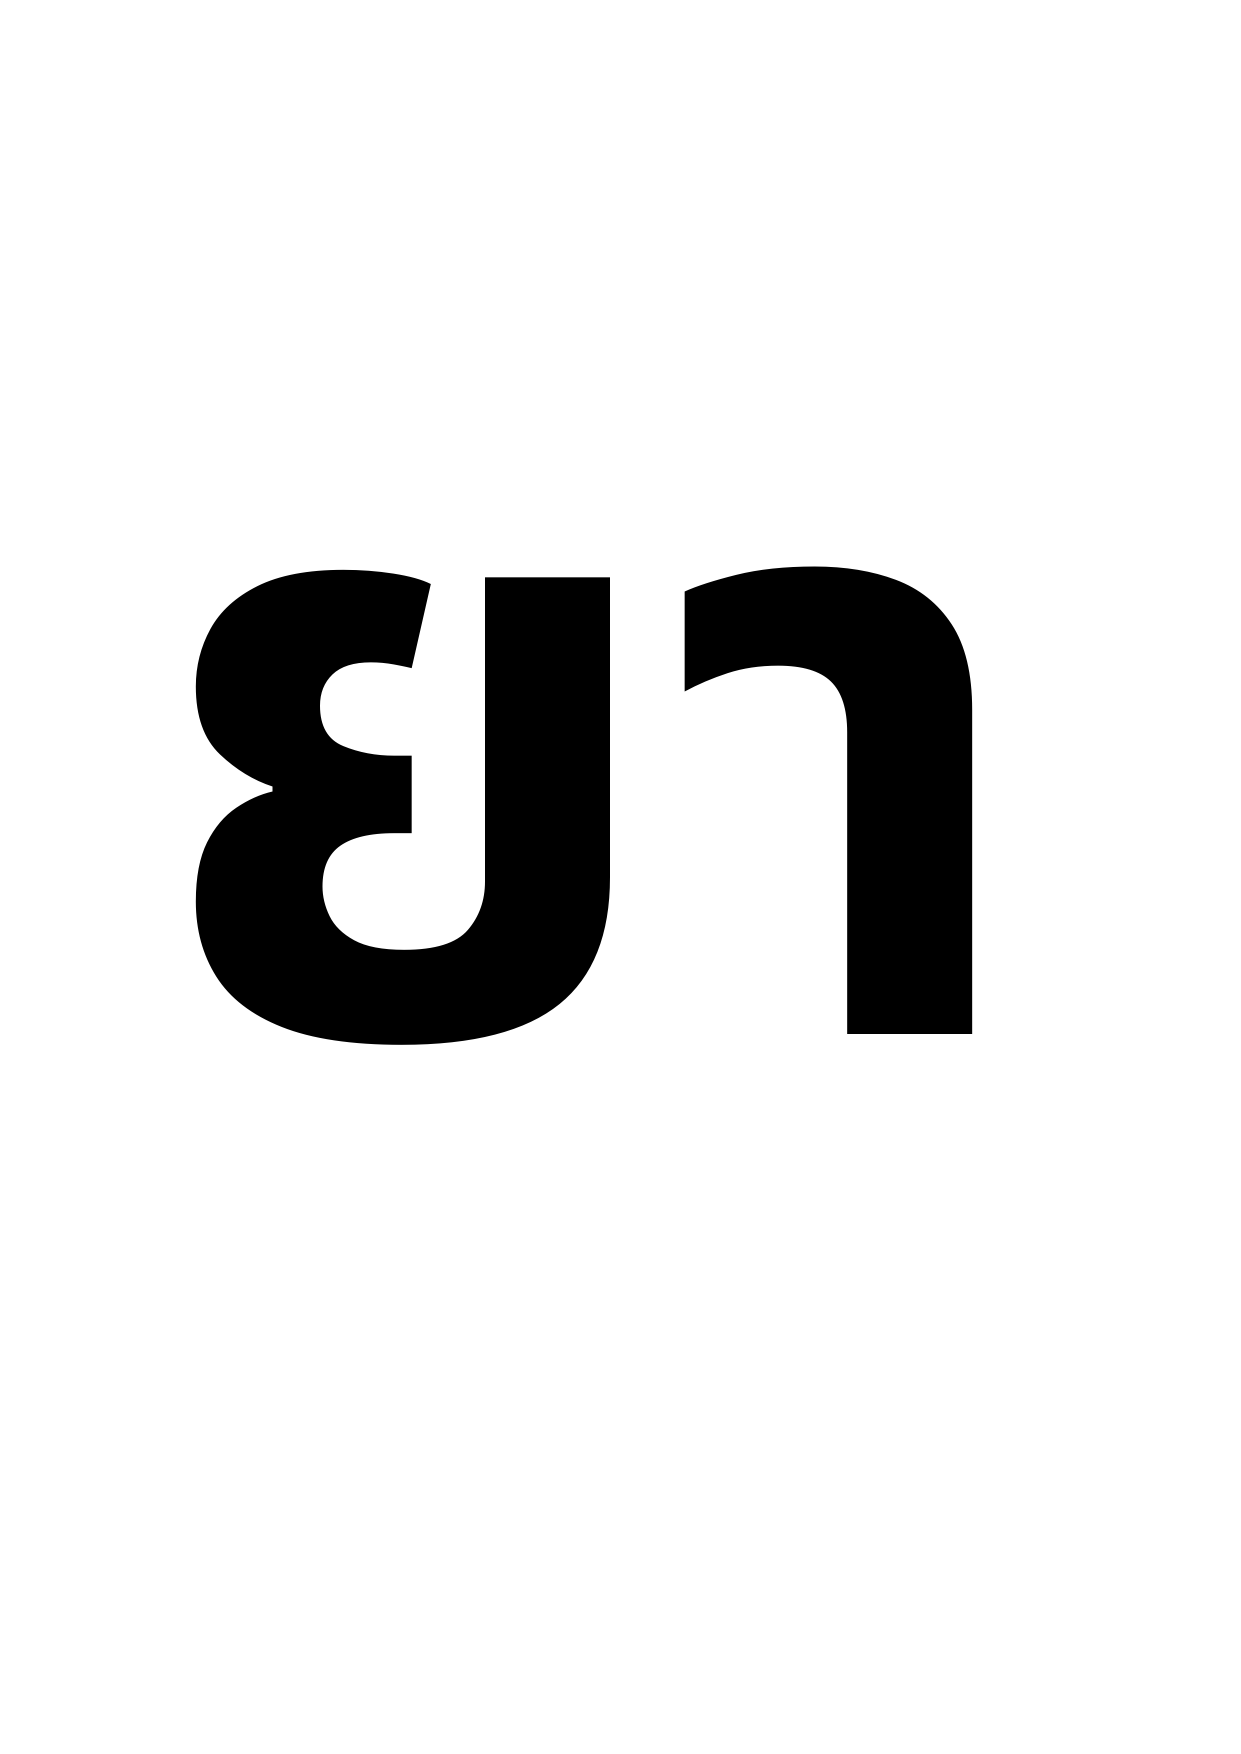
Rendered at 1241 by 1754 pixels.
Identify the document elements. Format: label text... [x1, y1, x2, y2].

text วิทยาศาสตร์การเกิดฝน [150, 150, 1090, 1409]
